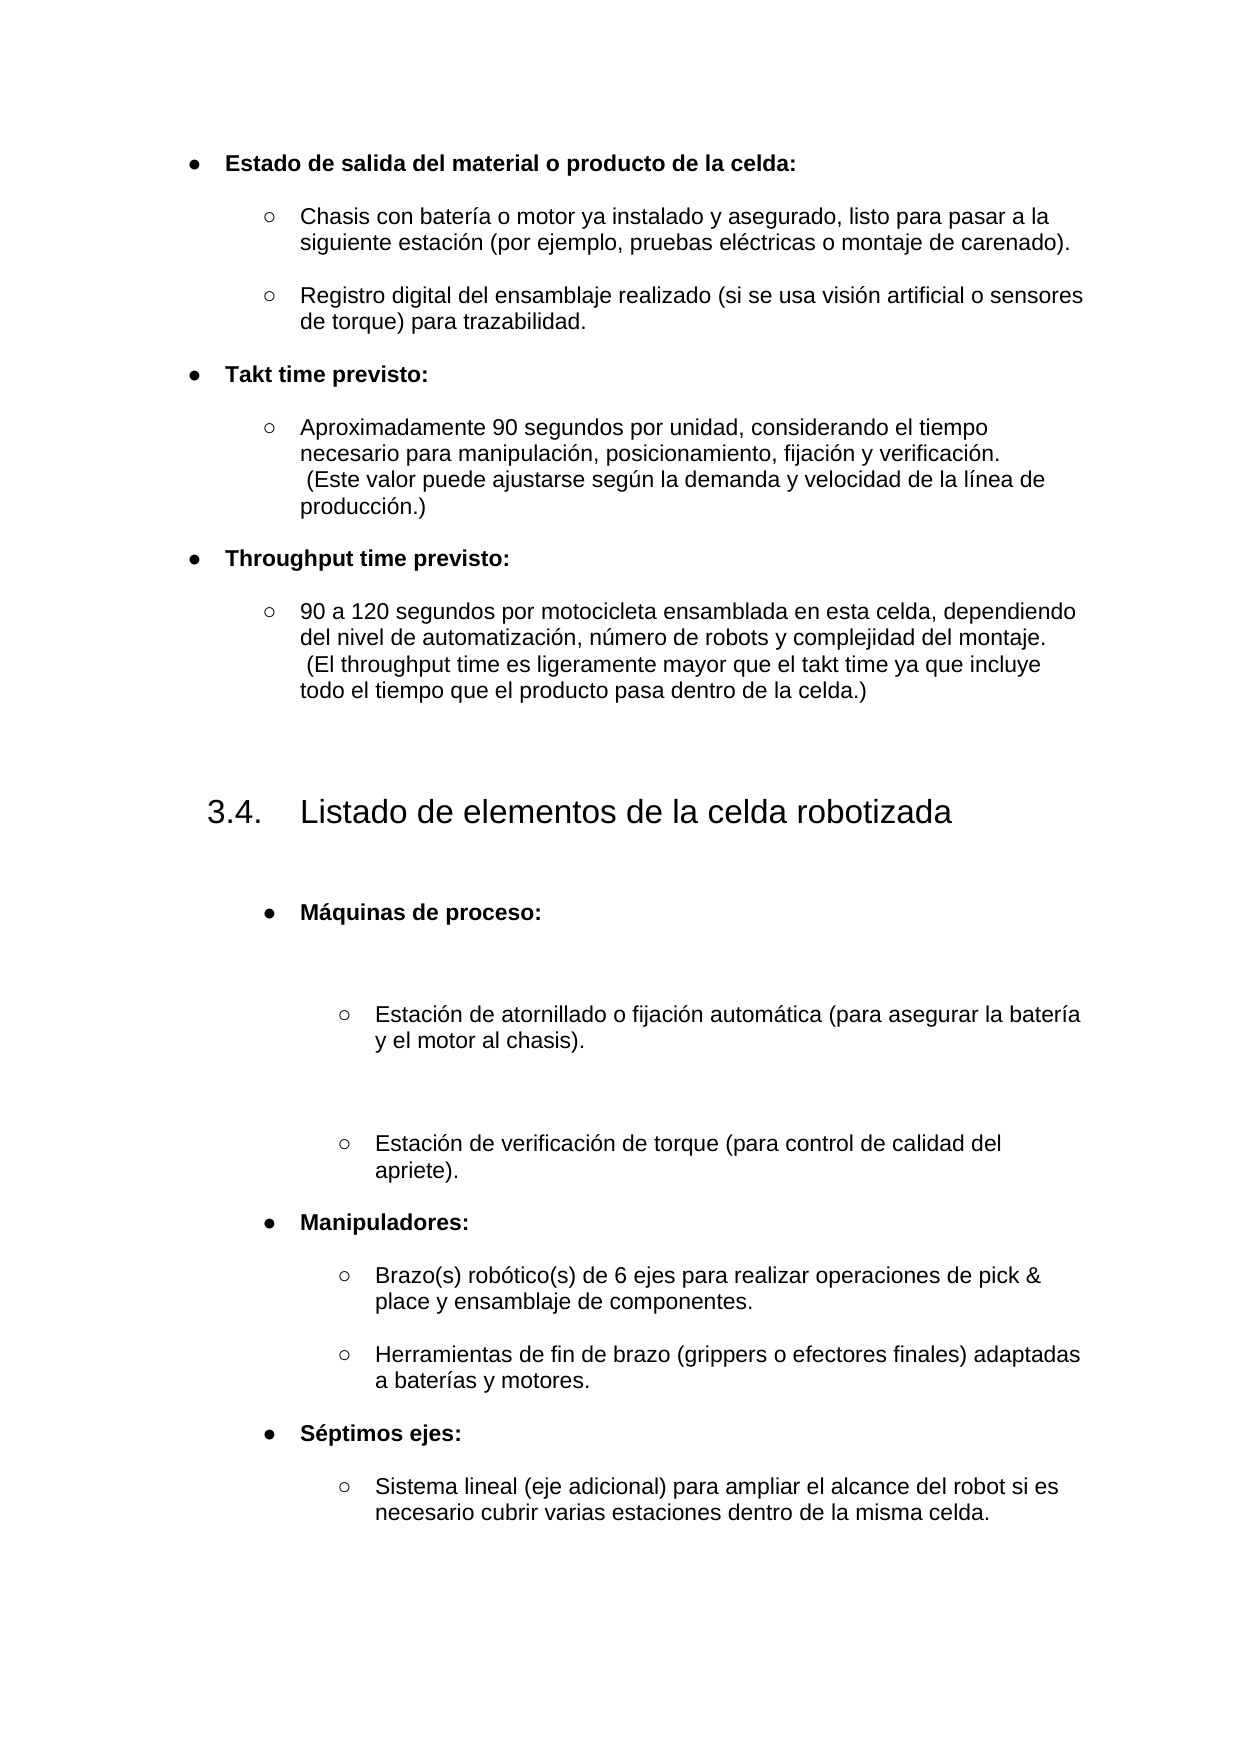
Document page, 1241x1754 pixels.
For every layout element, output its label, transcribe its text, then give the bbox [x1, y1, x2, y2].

list Herramientas de fin de brazo (grippers o efectores finales) adaptadas a baterías y motores. [337, 1341, 1090, 1420]
list Estado de salida del material o producto de la celda: [187, 150, 1090, 203]
list Aproximadamente 90 segundos por unidad, considerando el tiempo necesario para manipulación, posicionamiento, fijación y verificación. (Este valor puede ajustarse según la demanda y velocidad de la línea de producción.) [262, 413, 1090, 545]
list Sistema lineal (eje adicional) para ampliar el alcance del robot si es necesario cubrir varias estaciones dentro de la misma celda. [337, 1473, 1090, 1552]
list Máquinas de proceso: [262, 898, 1090, 925]
list Takt time previsto: [187, 361, 1090, 413]
list Brazo(s) robótico(s) de 6 ejes para realizar operaciones de pick & place y ensamblaje de componentes. [337, 1262, 1090, 1341]
list Throughput time previsto: [187, 545, 1090, 598]
list Chasis con batería o motor ya instalado y asegurado, listo para pasar a la siguiente estación (por ejemplo, pruebas eléctricas o montaje de carenado). [262, 203, 1090, 282]
list Manipuladores: [262, 1209, 1090, 1262]
subtitle Listado de elementos de la celda robotizada [262, 792, 1090, 831]
list 90 a 120 segundos por motocicleta ensamblada en esta celda, dependiendo del nivel de automatización, número de robots y complejidad del montaje. (El throughput time es ligeramente mayor que el takt time ya que incluye todo el tiempo que el producto pasa dentro de la celda.) [262, 598, 1090, 703]
list Séptimos ejes: [262, 1420, 1090, 1473]
list Registro digital del ensamblaje realizado (si se usa visión artificial o sensores de torque) para trazabilidad. [262, 282, 1090, 361]
list Estación de verificación de torque (para control de calidad del apriete). [337, 1130, 1090, 1209]
list Estación de atornillado o fijación automática (para asegurar la batería y el motor al chasis). [337, 1001, 1090, 1054]
